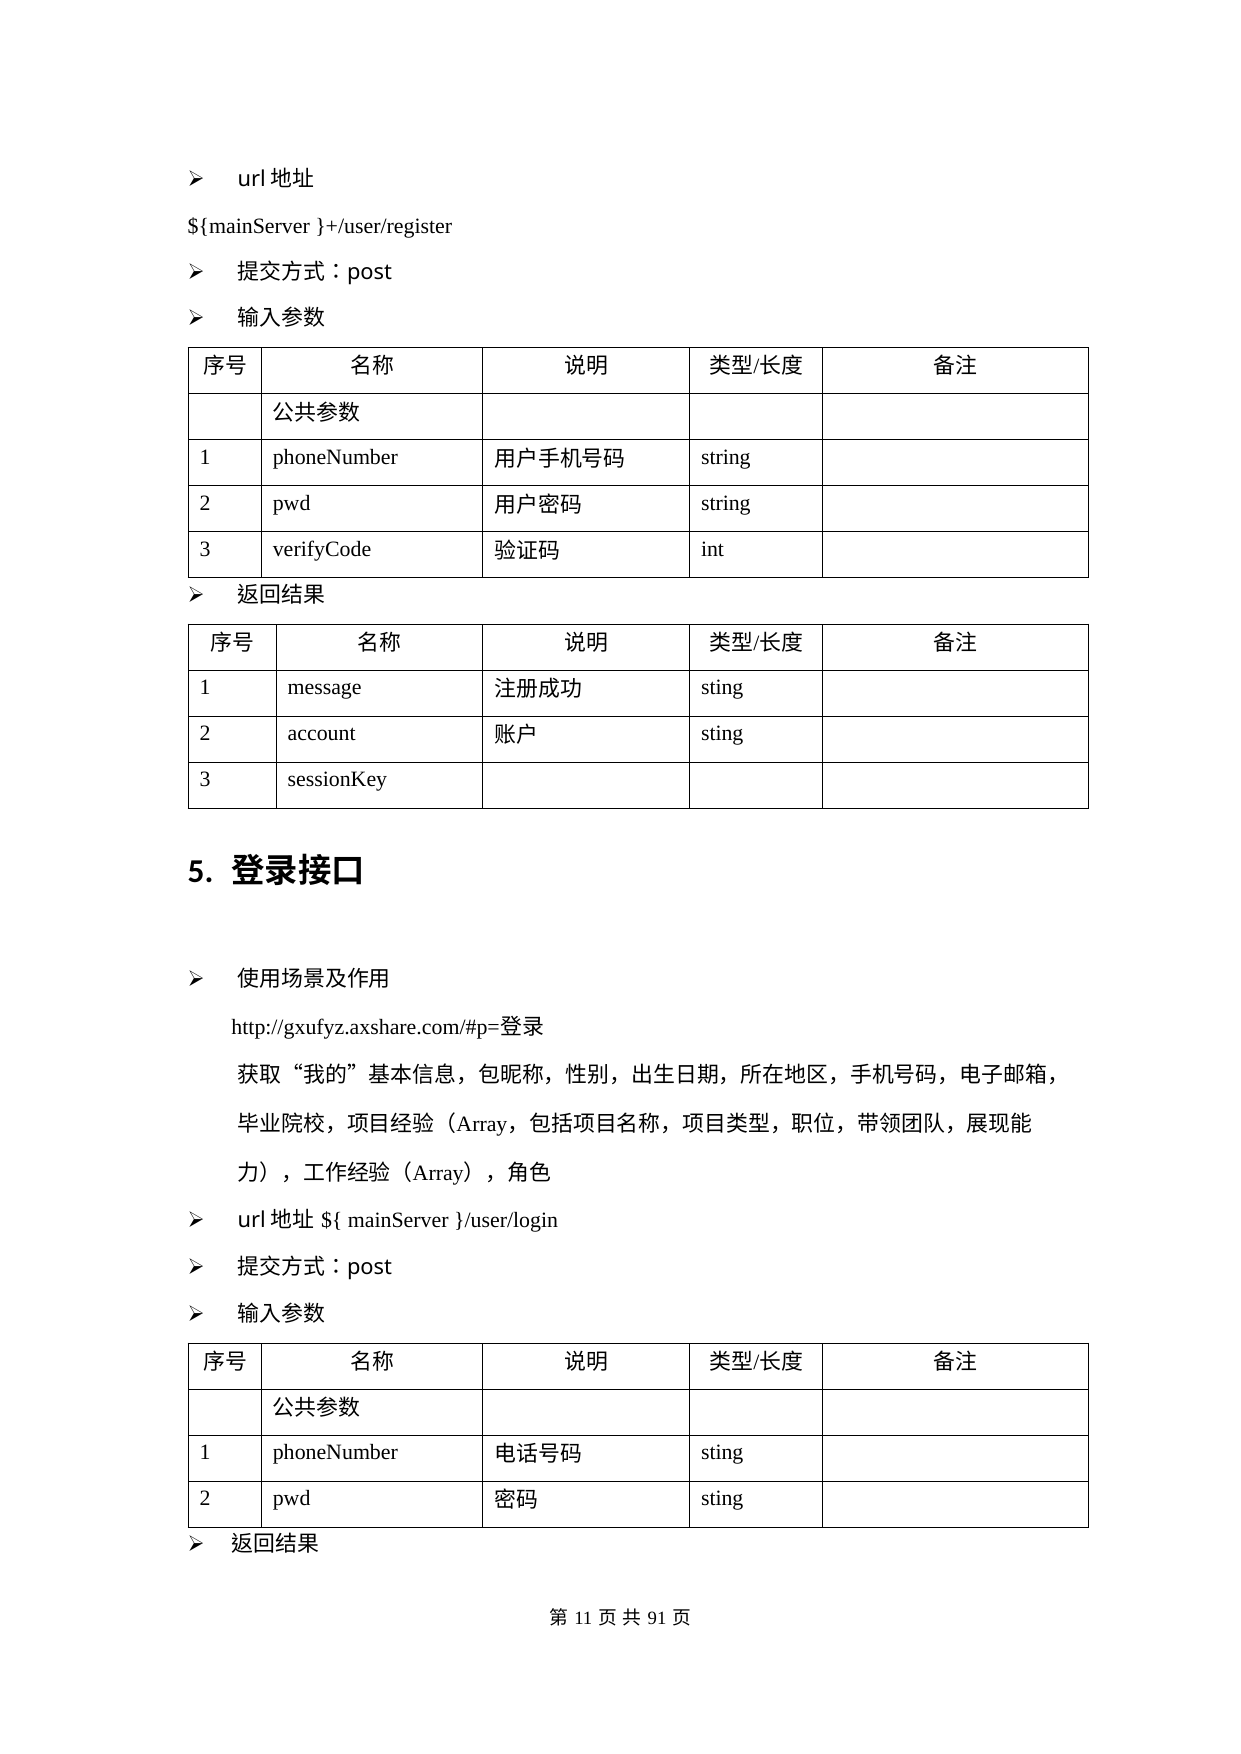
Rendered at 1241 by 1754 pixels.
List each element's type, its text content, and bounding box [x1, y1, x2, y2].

table_cell 验证码 [483, 532, 689, 577]
table_cell pwd [262, 1482, 482, 1527]
table_header 说明 [483, 348, 689, 393]
table_cell sting [690, 1436, 822, 1481]
text http://gxufyz.axshare.com/#p=登录 [231, 1008, 1053, 1041]
table_cell string [690, 486, 822, 531]
table_cell phoneNumber [262, 440, 482, 485]
table_cell [690, 394, 822, 439]
table_cell [483, 1390, 689, 1434]
table_header 类型/长度 [690, 348, 822, 393]
table_cell 2 [189, 717, 276, 762]
table_header 类型/长度 [690, 625, 822, 669]
table_cell [823, 486, 1088, 531]
list 提交方式：post [187, 254, 1053, 287]
list 提交方式：post [187, 1250, 1053, 1282]
list url地址 ${ mainServer }/user/login [187, 1202, 1053, 1235]
table_cell 3 [189, 763, 276, 808]
table_cell [823, 717, 1088, 762]
table_header 序号 [189, 625, 276, 669]
text ${mainServer }+/user/register [187, 209, 1053, 242]
table_cell 用户手机号码 [483, 440, 689, 485]
subtitle 登录接口 [187, 836, 1053, 901]
table_header 序号 [189, 348, 261, 393]
table_cell 2 [189, 486, 261, 531]
table_header 名称 [262, 1344, 482, 1388]
table_header 备注 [823, 1344, 1088, 1388]
list 返回结果 [187, 1528, 1053, 1560]
table_header 说明 [483, 1344, 689, 1388]
table_cell [483, 763, 689, 808]
table_cell 用户密码 [483, 486, 689, 531]
table_cell verifyCode [262, 532, 482, 577]
table_cell 2 [189, 1482, 261, 1527]
table_cell [189, 1390, 261, 1434]
table_cell [690, 1390, 822, 1434]
table_header 序号 [189, 1344, 261, 1388]
list 输入参数 [187, 1297, 1053, 1330]
table_cell int [690, 532, 822, 577]
table_cell string [690, 440, 822, 485]
list 返回结果 [187, 578, 1053, 611]
table_cell [823, 440, 1088, 485]
table_cell 公共参数 [262, 1390, 482, 1434]
table_cell sessionKey [277, 763, 482, 808]
table_cell sting [690, 717, 822, 762]
table_cell 注册成功 [483, 671, 689, 716]
table_header 名称 [277, 625, 482, 669]
list url地址 [187, 162, 1053, 194]
table_cell [823, 1390, 1088, 1434]
table_header 备注 [823, 348, 1088, 393]
table_cell sting [690, 671, 822, 716]
table_header 类型/长度 [690, 1344, 822, 1388]
table_cell 电话号码 [483, 1436, 689, 1481]
table_cell [823, 671, 1088, 716]
table_cell 公共参数 [262, 394, 482, 439]
table_cell [823, 763, 1088, 808]
table_cell [483, 394, 689, 439]
list 获取“我的”基本信息，包昵称，性别，出生日期，所在地区，手机号码，电子邮箱，毕业院校，项目经验（Array，包括项目名称，项目类型，职位，带领团队，展现能力），工作经验（Array），角色 [237, 1057, 1053, 1187]
table_cell 账户 [483, 717, 689, 762]
table_cell message [277, 671, 482, 716]
table_cell [690, 763, 822, 808]
table_cell [823, 1482, 1088, 1527]
table_cell [189, 394, 261, 439]
table_cell sting [690, 1482, 822, 1527]
table_cell 密码 [483, 1482, 689, 1527]
table_cell 1 [189, 671, 276, 716]
table_cell [823, 394, 1088, 439]
table_cell [823, 1436, 1088, 1481]
table_cell [823, 532, 1088, 577]
table_cell 3 [189, 532, 261, 577]
table_cell account [277, 717, 482, 762]
list 使用场景及作用 [187, 963, 1053, 996]
list 输入参数 [187, 302, 1053, 334]
table_cell pwd [262, 486, 482, 531]
table_header 名称 [262, 348, 482, 393]
table_header 说明 [483, 625, 689, 669]
table_cell 1 [189, 440, 261, 485]
table_header 备注 [823, 625, 1088, 669]
table_cell phoneNumber [262, 1436, 482, 1481]
table_cell 1 [189, 1436, 261, 1481]
